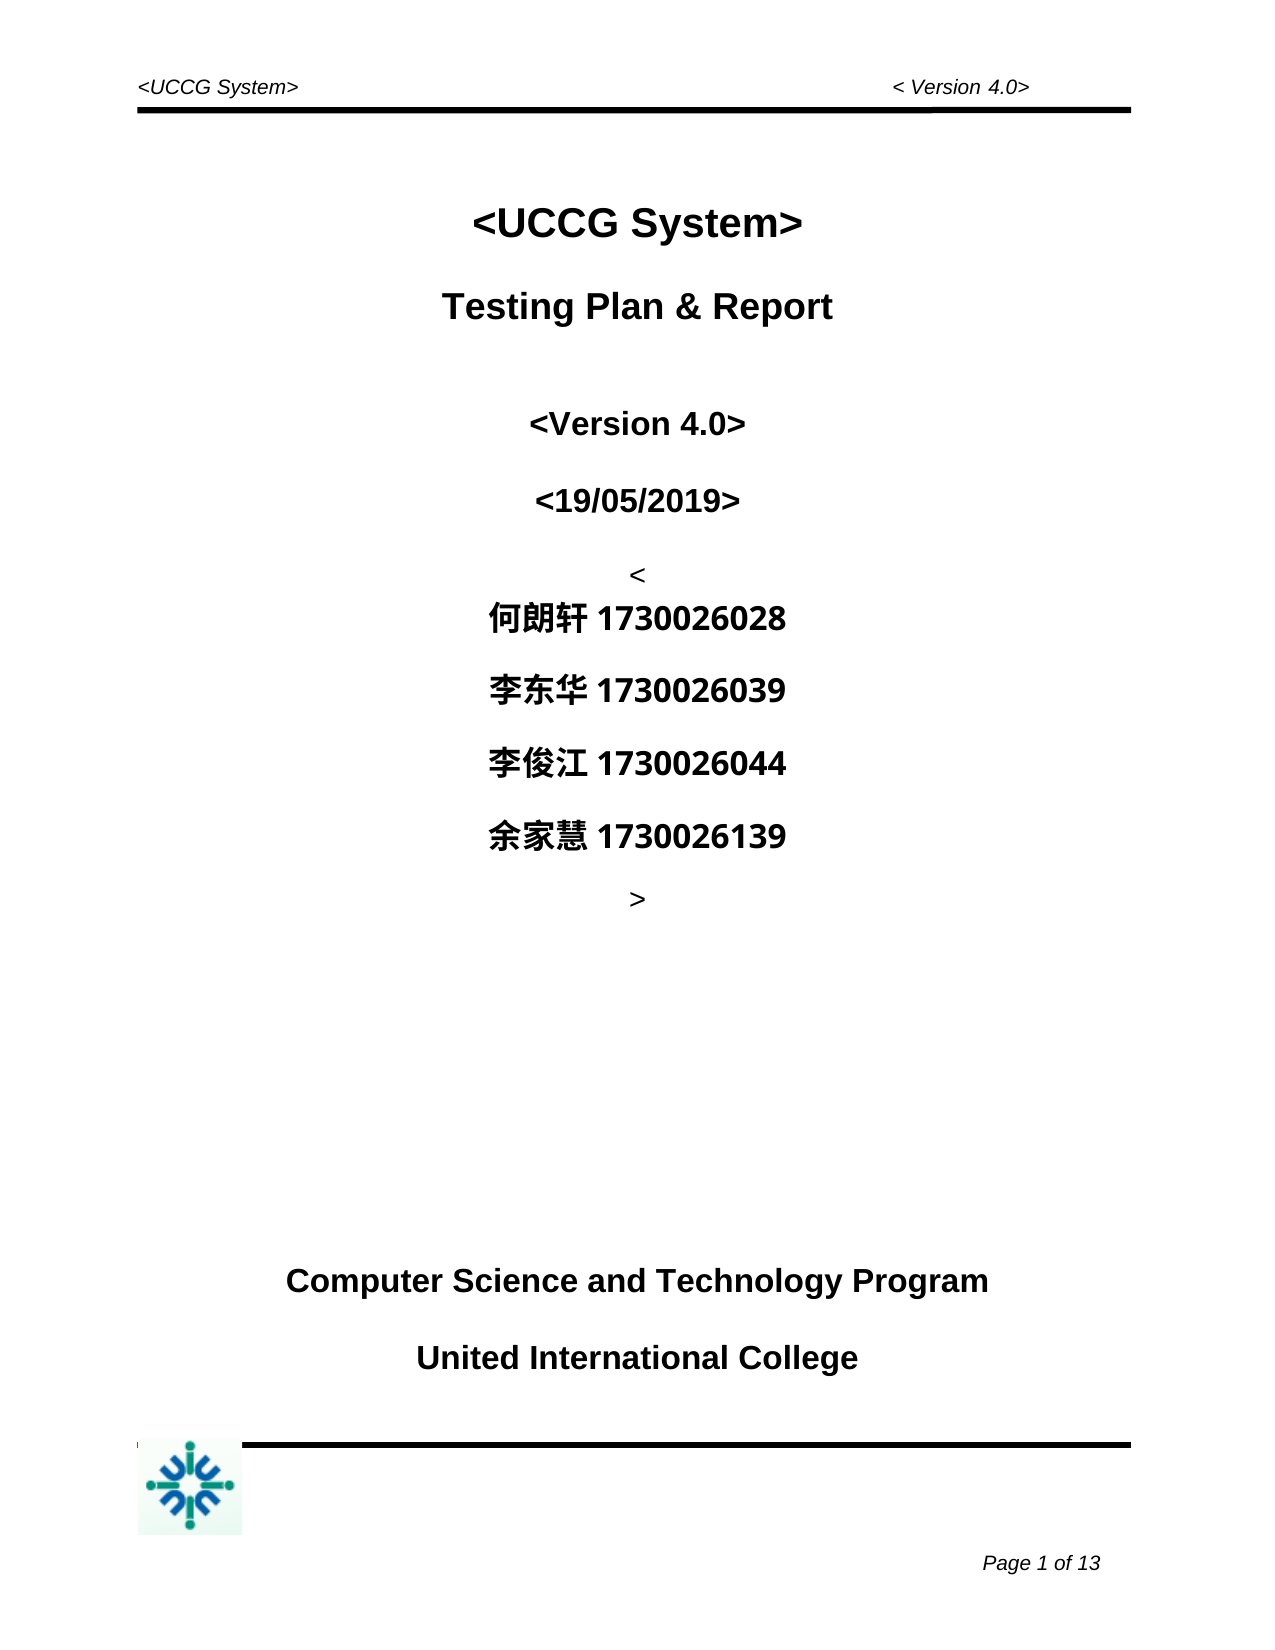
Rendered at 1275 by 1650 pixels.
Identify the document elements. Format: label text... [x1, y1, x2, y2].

text 李俊江 1730026044 [137, 737, 1138, 785]
text > [137, 882, 1138, 916]
text < [137, 558, 1138, 592]
text <Version 4.0> [137, 404, 1138, 443]
text Testing Plan & Report [137, 284, 1138, 327]
text 何朗轩 1730026028 [137, 592, 1138, 640]
picture [137, 1438, 243, 1535]
text 李东华1730026039 [137, 664, 1138, 713]
text Computer Science and Technology Program [137, 1261, 1138, 1300]
text <19/05/2019> [137, 481, 1138, 519]
text <UCCG System> [137, 198, 1138, 246]
text 余家慧 1730026139 [137, 809, 1138, 858]
text United International College [137, 1338, 1138, 1377]
